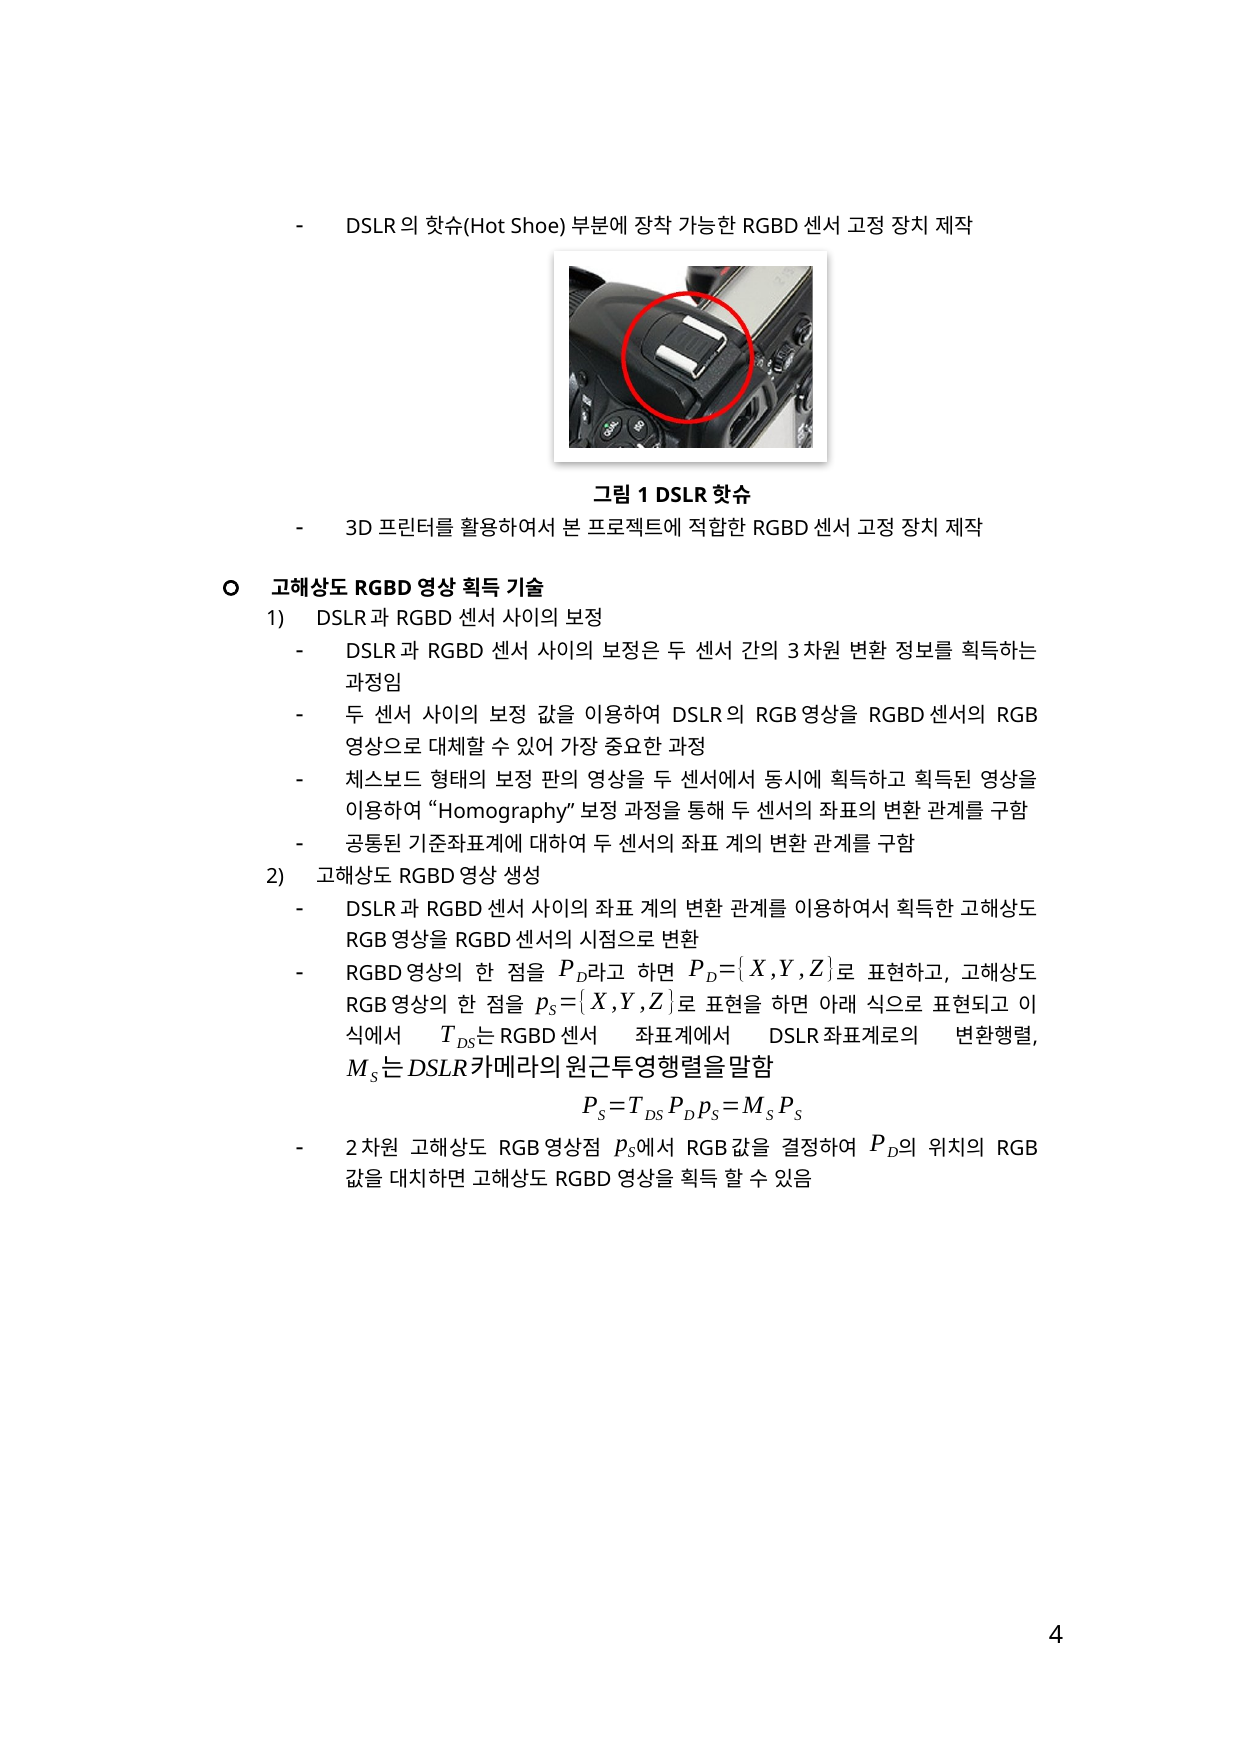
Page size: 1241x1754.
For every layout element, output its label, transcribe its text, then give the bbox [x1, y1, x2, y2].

list DSLR과 RGBD 센서 사이의 보정 [266, 602, 1038, 632]
list 두 센서 사이의 보정 값을 이용하여 DSLR의 RGB영상을 RGBD센서의 RGB 영상으로 대체할 수 있어 가장 중요한 과정 [295, 696, 1038, 760]
list DSLR과 RGBD 센서 사이의 보정은 두 센서 간의 3차원 변환 정보를 획득하는 과정임 [295, 632, 1038, 696]
list 3D 프린터를 활용하여서 본 프로젝트에 적합한 RGBD센서 고정 장치 제작 [295, 509, 1038, 543]
list DSLR의 핫슈(Hot Shoe) 부분에 장착 가능한 RGBD센서 고정 장치 제작 [295, 207, 1038, 241]
list RGBD영상의 한 점을 라고 하면 로 표현하고, 고해상도 RGB영상의 한 점을 로 표현을 하면 아래 식으로 표현되고 이 식에서 는RGBD센서 좌표계에서 DSLR좌표계로의 변환행렬, [295, 953, 1038, 1087]
list 체스보드 형태의 보정 판의 영상을 두 센서에서 동시에 획득하고 획득된 영상을 이용하여 “Homography” 보정 과정을 통해 두 센서의 좌표의 변환 관계를 구함 [295, 760, 1038, 825]
list 고해상도 RGBD 영상 획득 기술 [221, 571, 1038, 602]
picture [569, 266, 813, 448]
list 고해상도 RGBD영상 생성 [266, 859, 1038, 889]
list 2차원 고해상도 RGB영상점 에서 RGB값을 결정하여 의 위치의 RGB값을 대치하면 고해상도 RGBD 영상을 획득 할 수 있음 [295, 1128, 1038, 1193]
list 공통된 기준좌표계에 대하여 두 센서의 좌표 계의 변환 관계를 구함 [295, 825, 1038, 859]
list DSLR과 RGBD센서 사이의 좌표 계의 변환 관계를 이용하여서 획득한 고해상도 RGB영상을 RGBD센서의 시점으로 변환 [295, 889, 1038, 953]
